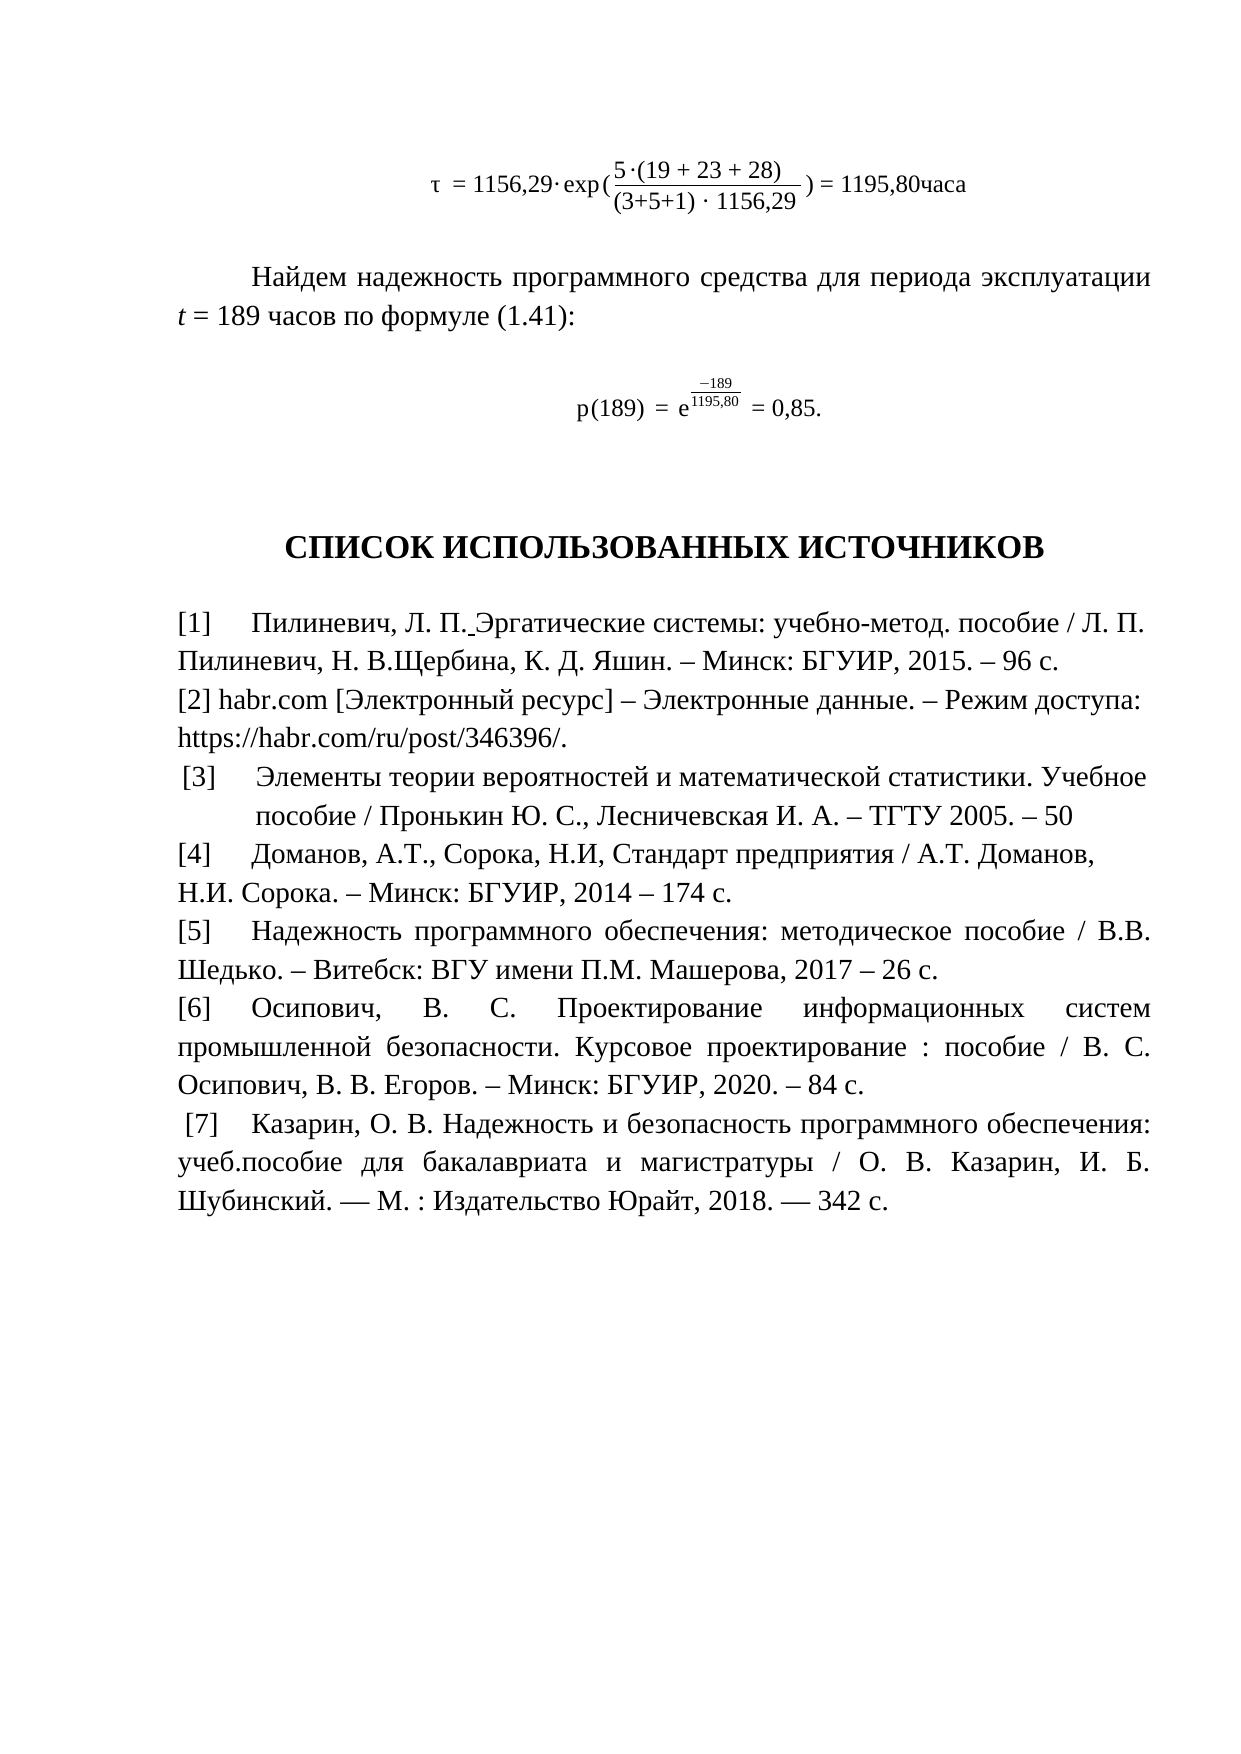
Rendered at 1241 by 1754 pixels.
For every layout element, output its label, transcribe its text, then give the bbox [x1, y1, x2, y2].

text [3] Элементы теории вероятностей и математической статистики. Учебное пособие / Пронькин Ю. С., Лесничевская И. А. – ТГТУ 2005. – 50 [177, 759, 1152, 831]
text [5] Надежность программного обеспечения: методическое пособие / В.В. Шедько. – Витебск: ВГУ имени П.М. Машерова, 2017 – 26 с. [177, 913, 1152, 985]
text [4] Доманов, А.Т., Сорока, Н.И, Стандарт предприятия / А.Т. Доманов, Н.И. Сорока. – Минск: БГУИР, 2014 – 174 с. [177, 836, 1152, 908]
text [2] habr.com [Электронный ресурс] – Электронные данные. – Режим доступа: https://habr.com/ru/post/346396/. [177, 682, 1152, 754]
text [1] Пилиневич, Л. П. Эргатические системы: учебно-метод. пособие / Л. П. Пилиневич, Н. В.Щербина, К. Д. Яшин. – Минск: БГУИР, 2015. – 96 с. [177, 605, 1152, 677]
text Найдем надежность программного средства для периода эксплуатации t = 189 часов по формуле (1.41): [177, 259, 1152, 331]
text [6] Осипович, В. С. Проектирование информационных систем промышленной безопасности. Курсовое проектирование : пособие / В. С. Осипович, В. В. Егоров. – Минск: БГУИР, 2020. – 84 с. [177, 990, 1152, 1101]
subtitle СПИСОК ИСПОЛЬЗОВАННЫХ ИСТОЧНИКОВ [177, 527, 1152, 566]
text [7] Казарин, О. В. Надежность и безопасность программного обеспечения: учеб.пособие для бакалавриата и магистратуры / О. В. Казарин, И. Б. Шубинский. — М. : Издательство Юрайт, 2018. — 342 с. [177, 1106, 1152, 1217]
